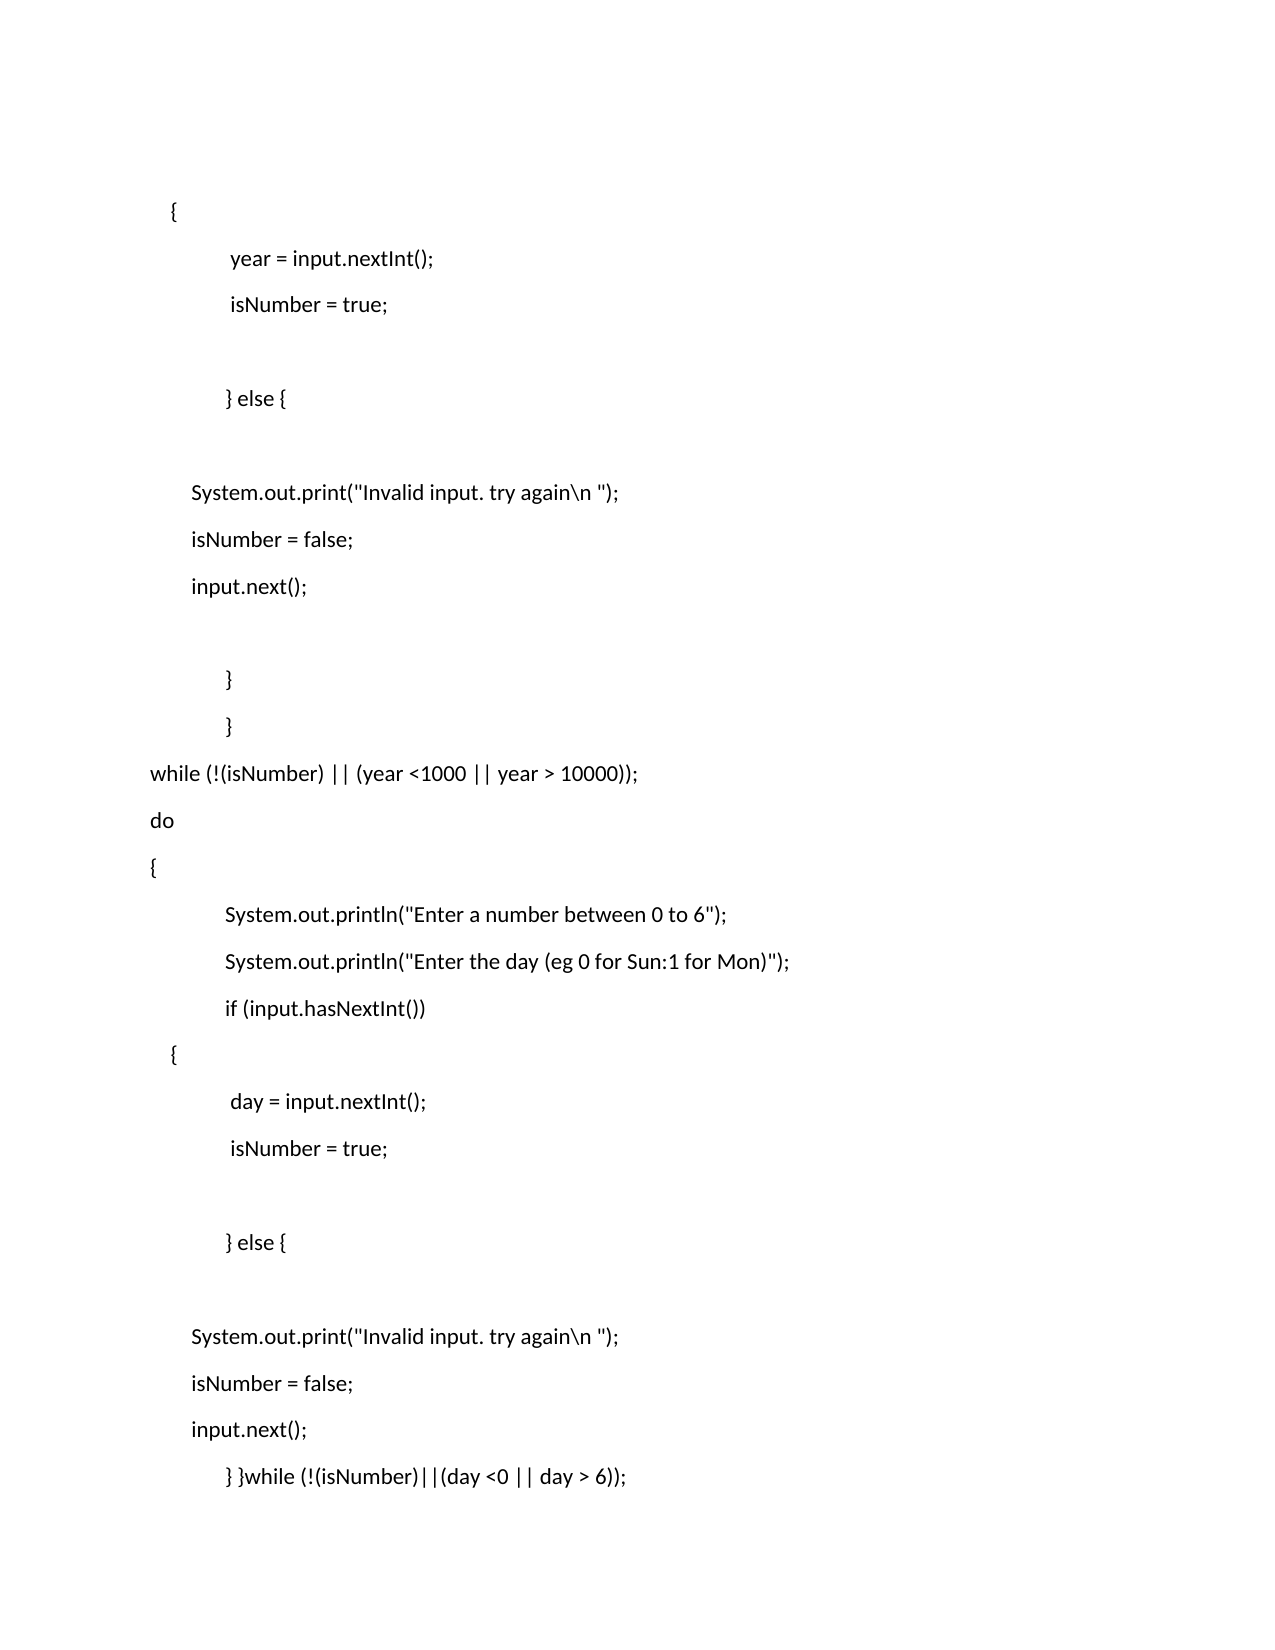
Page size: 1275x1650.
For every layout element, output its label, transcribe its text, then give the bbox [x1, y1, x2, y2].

text isNumber = false; [150, 525, 1125, 553]
text { [150, 853, 1125, 881]
text System.out.println("Enter the day (eg 0 for Sun:1 for Mon)"); [150, 947, 1125, 975]
text while (!(isNumber) || (year <1000 || year > 10000)); [150, 759, 1125, 787]
text isNumber = true; [150, 291, 1125, 319]
text year = input.nextInt(); [150, 244, 1125, 272]
text input.next(); [150, 1416, 1125, 1444]
text isNumber = true; [150, 1134, 1125, 1162]
text } [150, 712, 1125, 741]
text if (input.hasNextInt()) [150, 994, 1125, 1022]
text { [150, 197, 1125, 225]
text } else { [150, 384, 1125, 412]
text } else { [150, 1228, 1125, 1256]
text } [150, 666, 1125, 694]
text day = input.nextInt(); [150, 1087, 1125, 1116]
text System.out.println("Enter a number between 0 to 6"); [150, 900, 1125, 928]
text System.out.print("Invalid input. try again\n "); [150, 1322, 1125, 1350]
text input.next(); [150, 572, 1125, 600]
text System.out.print("Invalid input. try again\n "); [150, 478, 1125, 506]
text } }while (!(isNumber)||(day <0 || day > 6)); [150, 1462, 1125, 1491]
text isNumber = false; [150, 1369, 1125, 1397]
text { [150, 1041, 1125, 1069]
text do [150, 806, 1125, 834]
